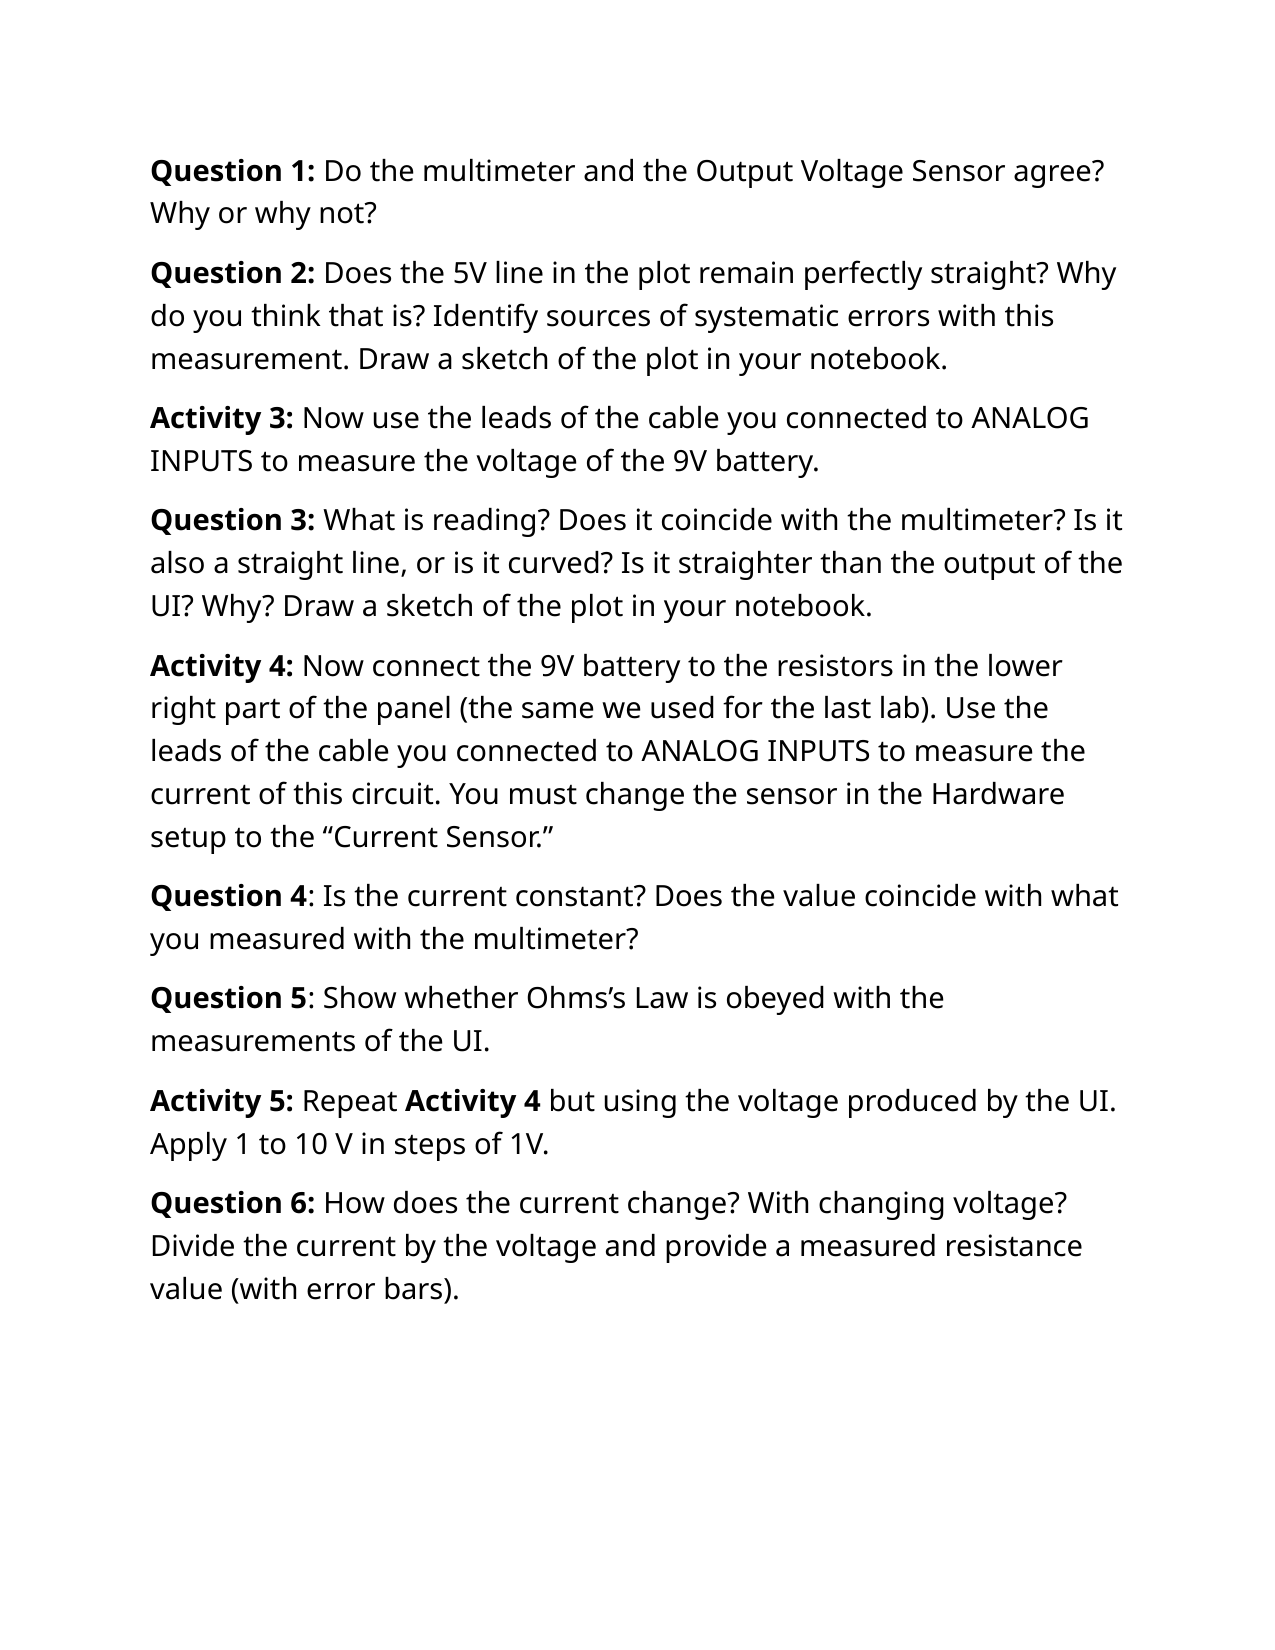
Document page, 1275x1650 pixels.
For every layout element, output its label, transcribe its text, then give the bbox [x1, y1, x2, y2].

text Activity 3: Now use the leads of the cable you connected to ANALOG INPUTS to measure the voltage of the 9V battery. [150, 397, 1125, 480]
text Question 1: Do the multimeter and the Output Voltage Sensor agree? Why or why not? [150, 150, 1125, 232]
text Question 3: What is reading? Does it coincide with the multimeter? Is it also a straight line, or is it curved? Is it straighter than the output of the UI? Why? Draw a sketch of the plot in your notebook. [150, 500, 1125, 625]
text Question 5: Show whether Ohms’s Law is obeyed with the measurements of the UI. [150, 978, 1125, 1060]
text Question 6: How does the current change? With changing voltage? Divide the current by the voltage and provide a measured resistance value (with error bars). [150, 1182, 1125, 1308]
text Question 4: Is the current constant? Does the value coincide with what you measured with the multimeter? [150, 876, 1125, 958]
text Question 2: Does the 5V line in the plot remain perfectly straight? Why do you think that is? Identify sources of systematic errors with this measurement. Draw a sketch of the plot in your notebook. [150, 252, 1125, 378]
text Activity 4: Now connect the 9V battery to the resistors in the lower right part of the panel (the same we used for the last lab). Use the leads of the cable you connected to ANALOG INPUTS to measure the current of this circuit. You must change the sensor in the Hardware setup to the “Current Sensor.” [150, 645, 1125, 856]
text Activity 5: Repeat Activity 4 but using the voltage produced by the UI. Apply 1 to 10 V in steps of 1V. [150, 1080, 1125, 1163]
